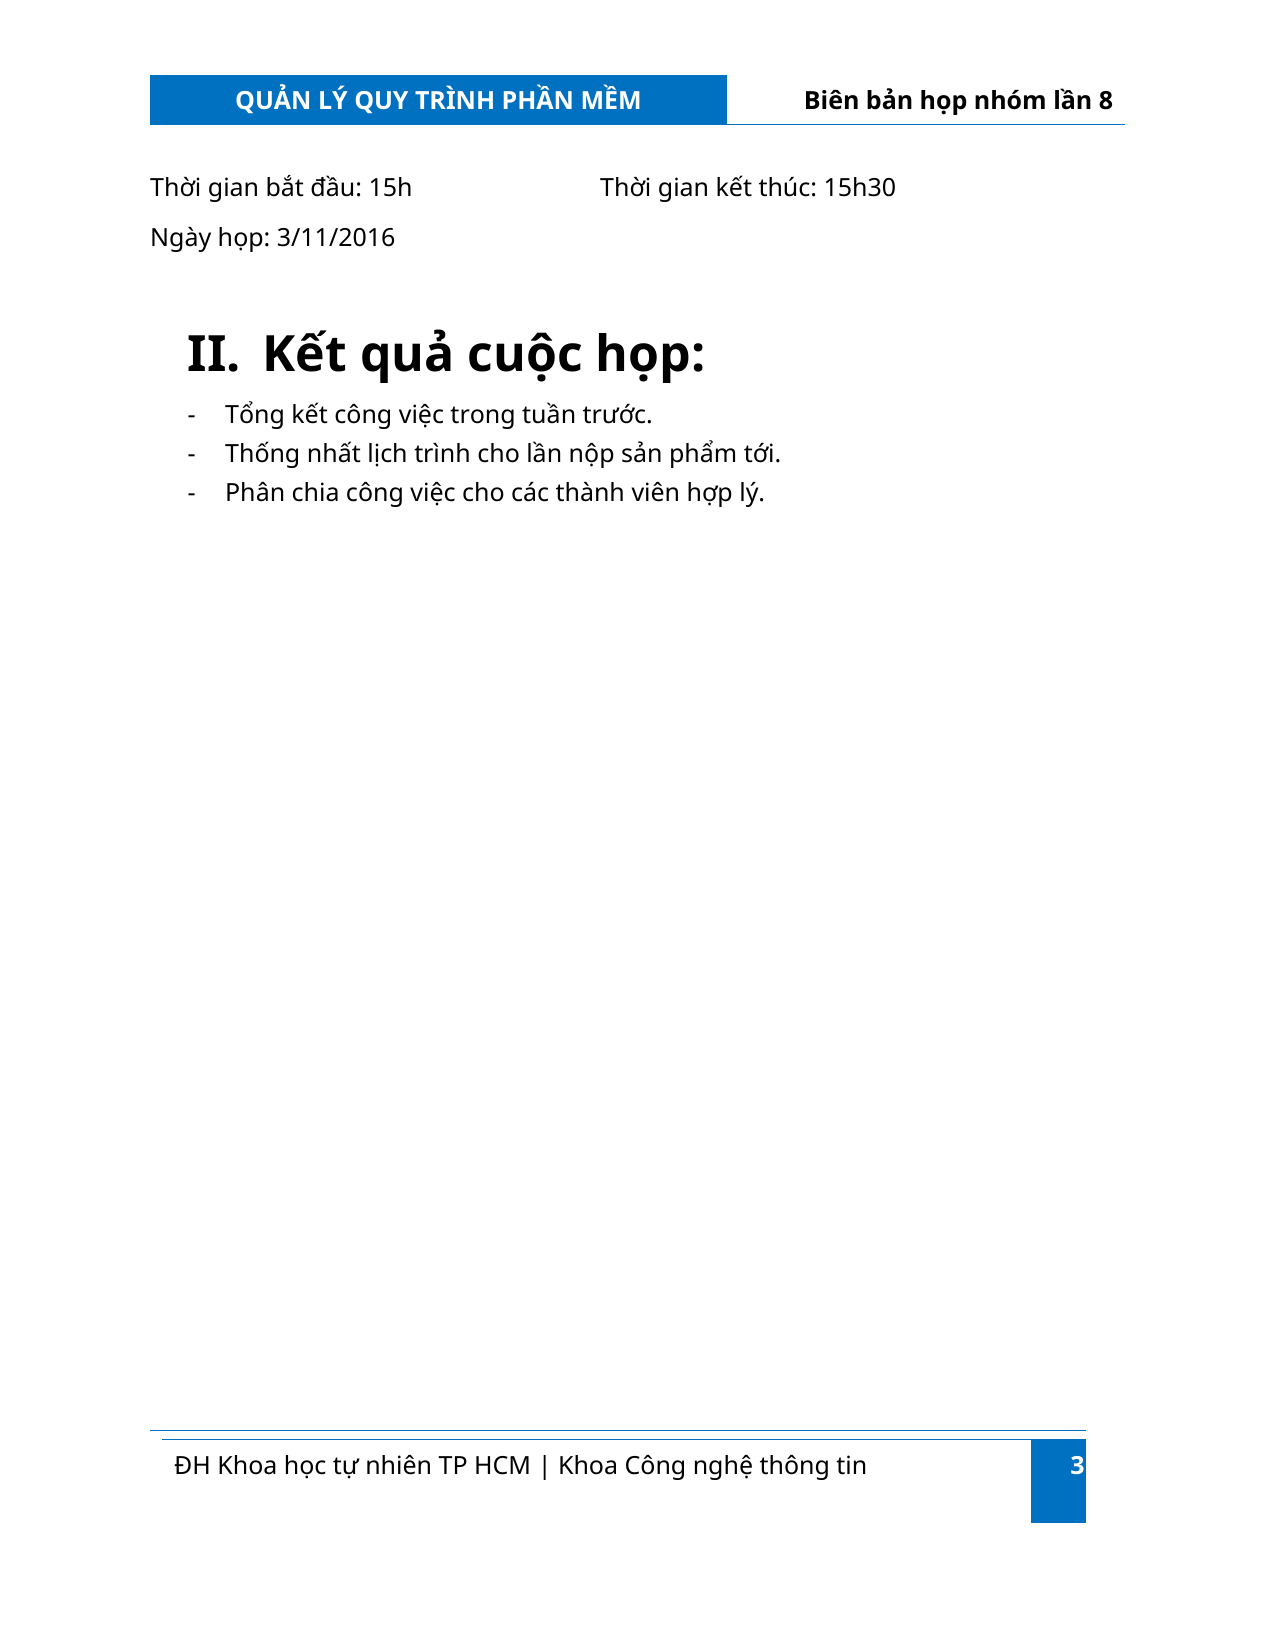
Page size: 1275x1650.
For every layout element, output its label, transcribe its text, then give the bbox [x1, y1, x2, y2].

list Phân chia công việc cho các thành viên hợp lý. [187, 475, 1125, 509]
text Ngày họp: 3/11/2016 [150, 219, 1125, 253]
list Kết quả cuộc họp: [187, 318, 1125, 386]
list Tổng kết công việc trong tuần trước. [187, 397, 1125, 431]
text Thời gian bắt đầu: 15h Thời gian kết thúc: 15h30 [150, 169, 1125, 204]
list Thống nhất lịch trình cho lần nộp sản phẩm tới. [187, 436, 1125, 470]
